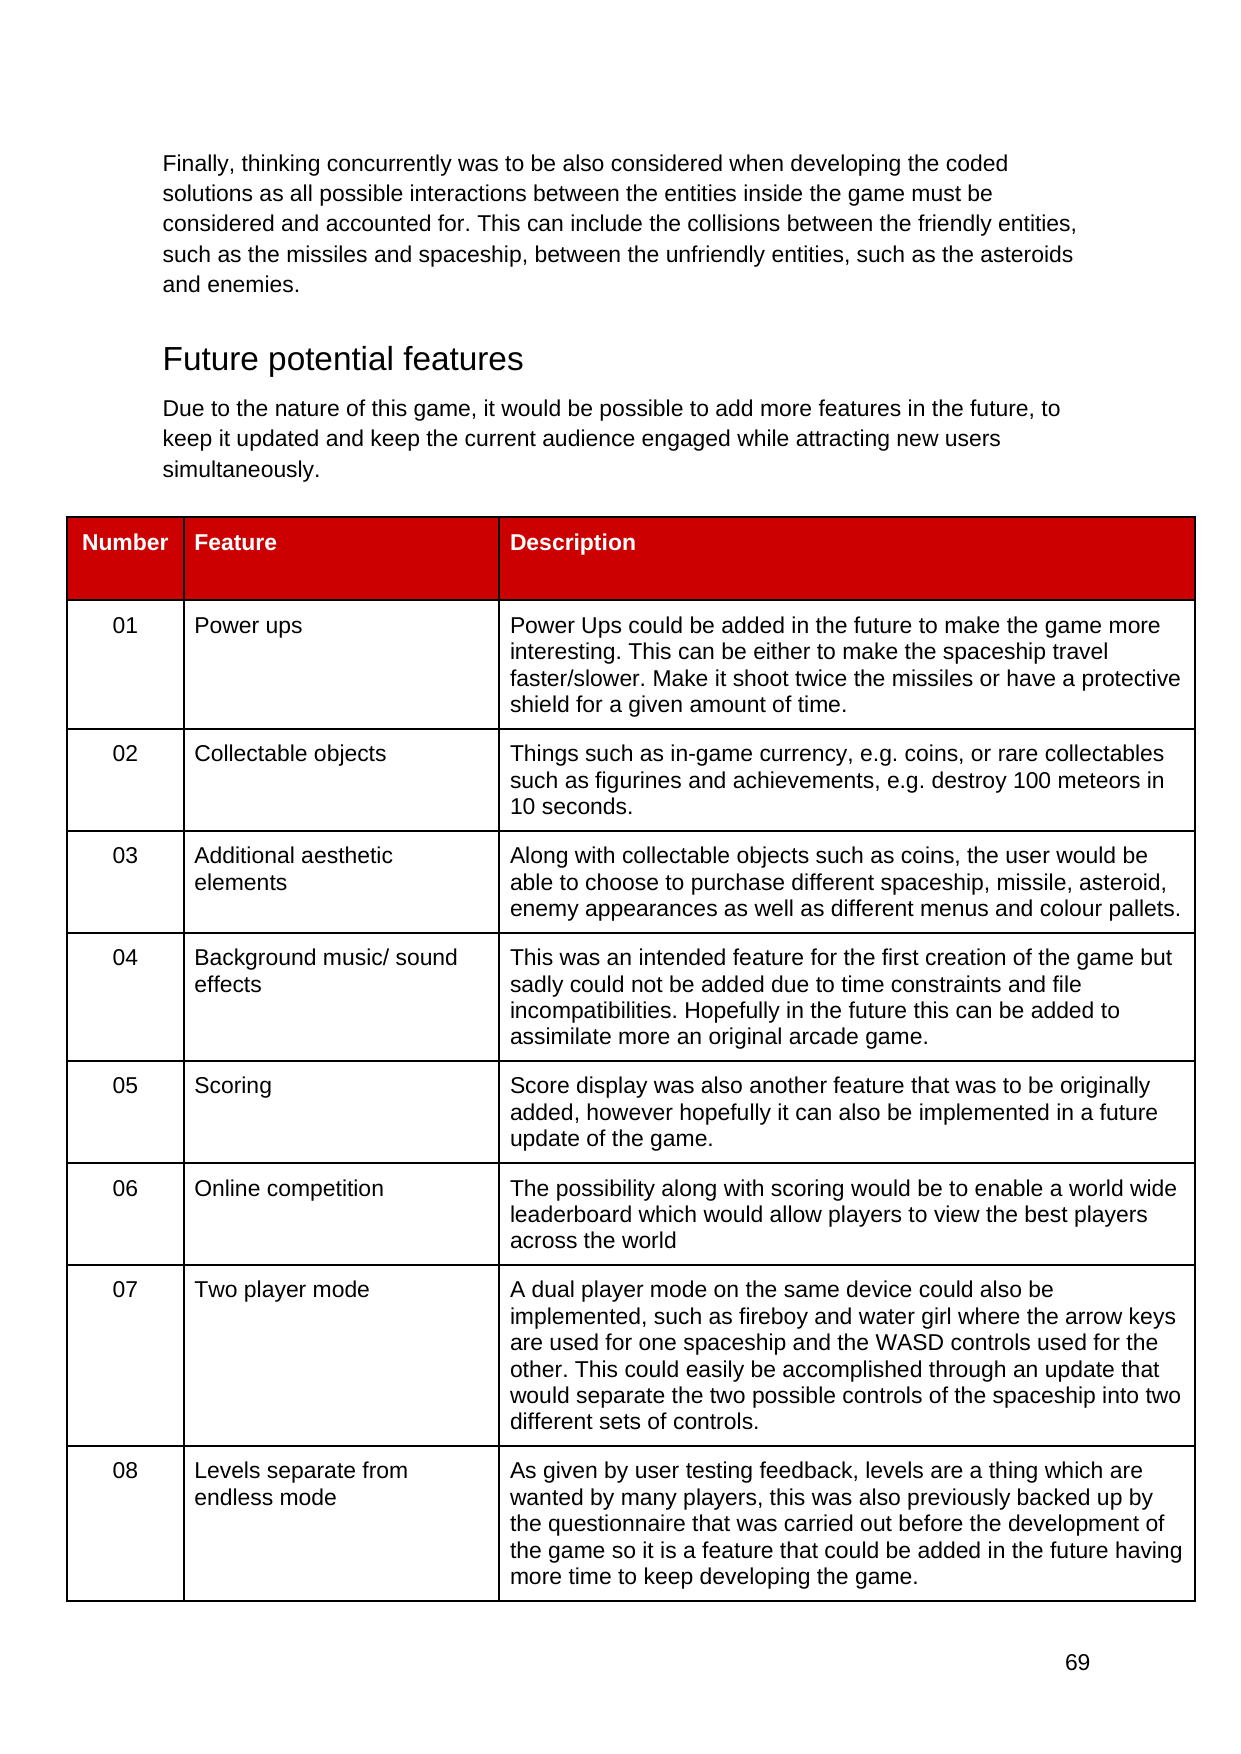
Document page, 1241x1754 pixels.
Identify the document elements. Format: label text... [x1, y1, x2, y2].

text Due to the nature of this game, it would be possible to add more features in the future, to keep it updated and keep the current audience engaged while attracting new users simultaneously. [162, 395, 1090, 482]
table_cell Additional aesthetic elements [185, 832, 498, 932]
table_cell Collectable objects [185, 730, 498, 830]
table_cell 03 [68, 832, 183, 932]
table_cell The possibility along with scoring would be to enable a world wide leaderboard which would allow players to view the best players across the world [500, 1164, 1194, 1264]
table_cell Score display was also another feature that was to be originally added, however hopefully it can also be implemented in a future update of the game. [500, 1062, 1194, 1162]
table_cell Power ups [185, 601, 498, 728]
table_cell Two player mode [185, 1266, 498, 1445]
table_cell 04 [68, 934, 183, 1060]
table_cell Things such as in-game currency, e.g. coins, or rare collectables such as figurines and achievements, e.g. destroy 100 meteors in 10 seconds. [500, 730, 1194, 830]
text Finally, thinking concurrently was to be also considered when developing the coded solutions as all possible interactions between the entities inside the game must be considered and accounted for. This can include the collisions between the friendly entities, such as the missiles and spaceship, between the unfriendly entities, such as the asteroids and enemies. [162, 150, 1090, 297]
table_cell Levels separate from endless mode [185, 1447, 498, 1600]
table_cell Along with collectable objects such as coins, the user would be able to choose to purchase different spaceship, missile, asteroid, enemy appearances as well as different menus and colour pallets. [500, 832, 1194, 932]
table_header Feature [185, 518, 498, 599]
table_cell 01 [68, 601, 183, 728]
table_cell As given by user testing feedback, levels are a thing which are wanted by many players, this was also previously backed up by the questionnaire that was carried out before the development of the game so it is a feature that could be added in the future having more time to keep developing the game. [500, 1447, 1194, 1600]
table_cell 05 [68, 1062, 183, 1162]
subtitle Future potential features [162, 338, 1090, 377]
table_cell 02 [68, 730, 183, 830]
table_cell Scoring [185, 1062, 498, 1162]
table_header Number [68, 518, 183, 599]
table_cell A dual player mode on the same device could also be implemented, such as fireboy and water girl where the arrow keys are used for one spaceship and the WASD controls used for the other. This could easily be accomplished through an update that would separate the two possible controls of the spaceship into two different sets of controls. [500, 1266, 1194, 1445]
table_cell This was an intended feature for the first creation of the game but sadly could not be added due to time constraints and file incompatibilities. Hopefully in the future this can be added to assimilate more an original arcade game. [500, 934, 1194, 1060]
table_cell Online competition [185, 1164, 498, 1264]
table_cell 07 [68, 1266, 183, 1445]
table_cell Power Ups could be added in the future to make the game more interesting. This can be either to make the spaceship travel faster/slower. Make it shoot twice the missiles or have a protective shield for a given amount of time. [500, 601, 1194, 728]
table_cell 06 [68, 1164, 183, 1264]
table_header Description [500, 518, 1194, 599]
table_cell Background music/ sound effects [185, 934, 498, 1060]
table_cell 08 [68, 1447, 183, 1600]
